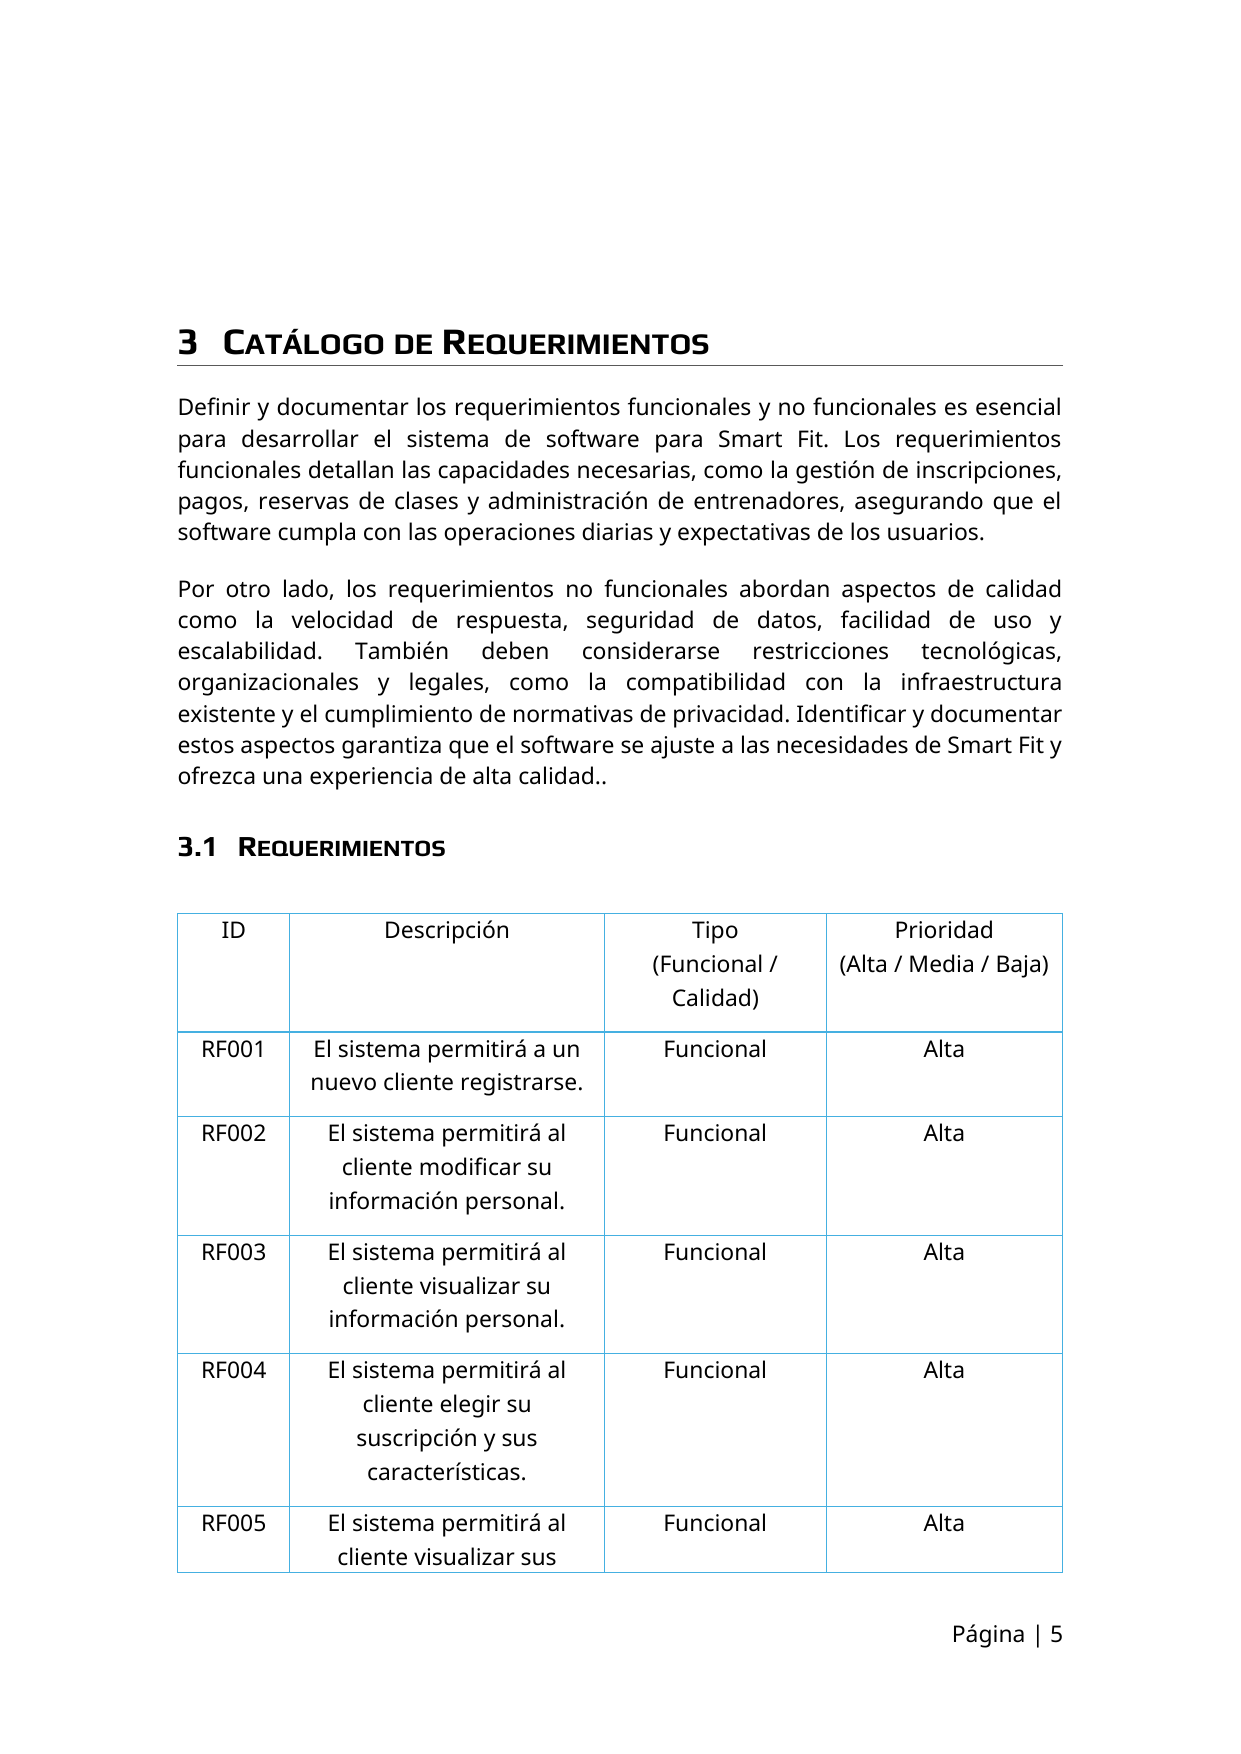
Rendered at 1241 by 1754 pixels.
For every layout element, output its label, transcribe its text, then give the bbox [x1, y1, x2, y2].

table_cell El sistema permitirá a un nuevo cliente registrarse. [290, 1033, 604, 1116]
table_cell Funcional [605, 1236, 826, 1353]
table_header Descripción [290, 914, 604, 1031]
table_cell RF005 [178, 1507, 289, 1572]
table_cell RF001 [178, 1033, 289, 1116]
table_cell El sistema permitirá al cliente modificar su información personal. [290, 1117, 604, 1235]
table_cell Alta [827, 1507, 1062, 1572]
table_header Tipo (Funcional / Calidad) [605, 914, 826, 1031]
table_cell Alta [827, 1354, 1062, 1506]
table_cell Funcional [605, 1033, 826, 1116]
subtitle Requerimientos [177, 829, 1063, 862]
table_cell El sistema permitirá al cliente visualizar su información personal. [290, 1236, 604, 1353]
table_cell Alta [827, 1033, 1062, 1116]
table_cell Alta [827, 1117, 1062, 1235]
table_cell Funcional [605, 1507, 826, 1572]
table_cell RF004 [178, 1354, 289, 1506]
text Por otro lado, los requerimientos no funcionales abordan aspectos de calidad como la velocidad de respuesta, seguridad de datos, facilidad de uso y escalabilidad. También deben considerarse restricciones tecnológicas, organizacionales y legales, como la compatibilidad con la infraestructura existente y el cumplimiento de normativas de privacidad. Identificar y documentar estos aspectos garantiza que el software se ajuste a las necesidades de Smart Fit y ofrezca una experiencia de alta calidad.. [177, 572, 1063, 791]
table_header ID [178, 914, 289, 1031]
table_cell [290, 1507, 604, 1572]
table_cell Alta [827, 1236, 1062, 1353]
subtitle Catálogo de Requerimientos [177, 320, 1063, 365]
text Definir y documentar los requerimientos funcionales y no funcionales es esencial para desarrollar el sistema de software para Smart Fit. Los requerimientos funcionales detallan las capacidades necesarias, como la gestión de inscripciones, pagos, reservas de clases y administración de entrenadores, asegurando que el software cumpla con las operaciones diarias y expectativas de los usuarios. [177, 391, 1063, 547]
table_cell El sistema permitirá al cliente elegir su suscripción y sus características. [290, 1354, 604, 1506]
table_cell Funcional [605, 1354, 826, 1506]
table_cell RF003 [178, 1236, 289, 1353]
table_cell Funcional [605, 1117, 826, 1235]
table_cell RF002 [178, 1117, 289, 1235]
table_header Prioridad (Alta / Media / Baja) [827, 914, 1062, 1031]
